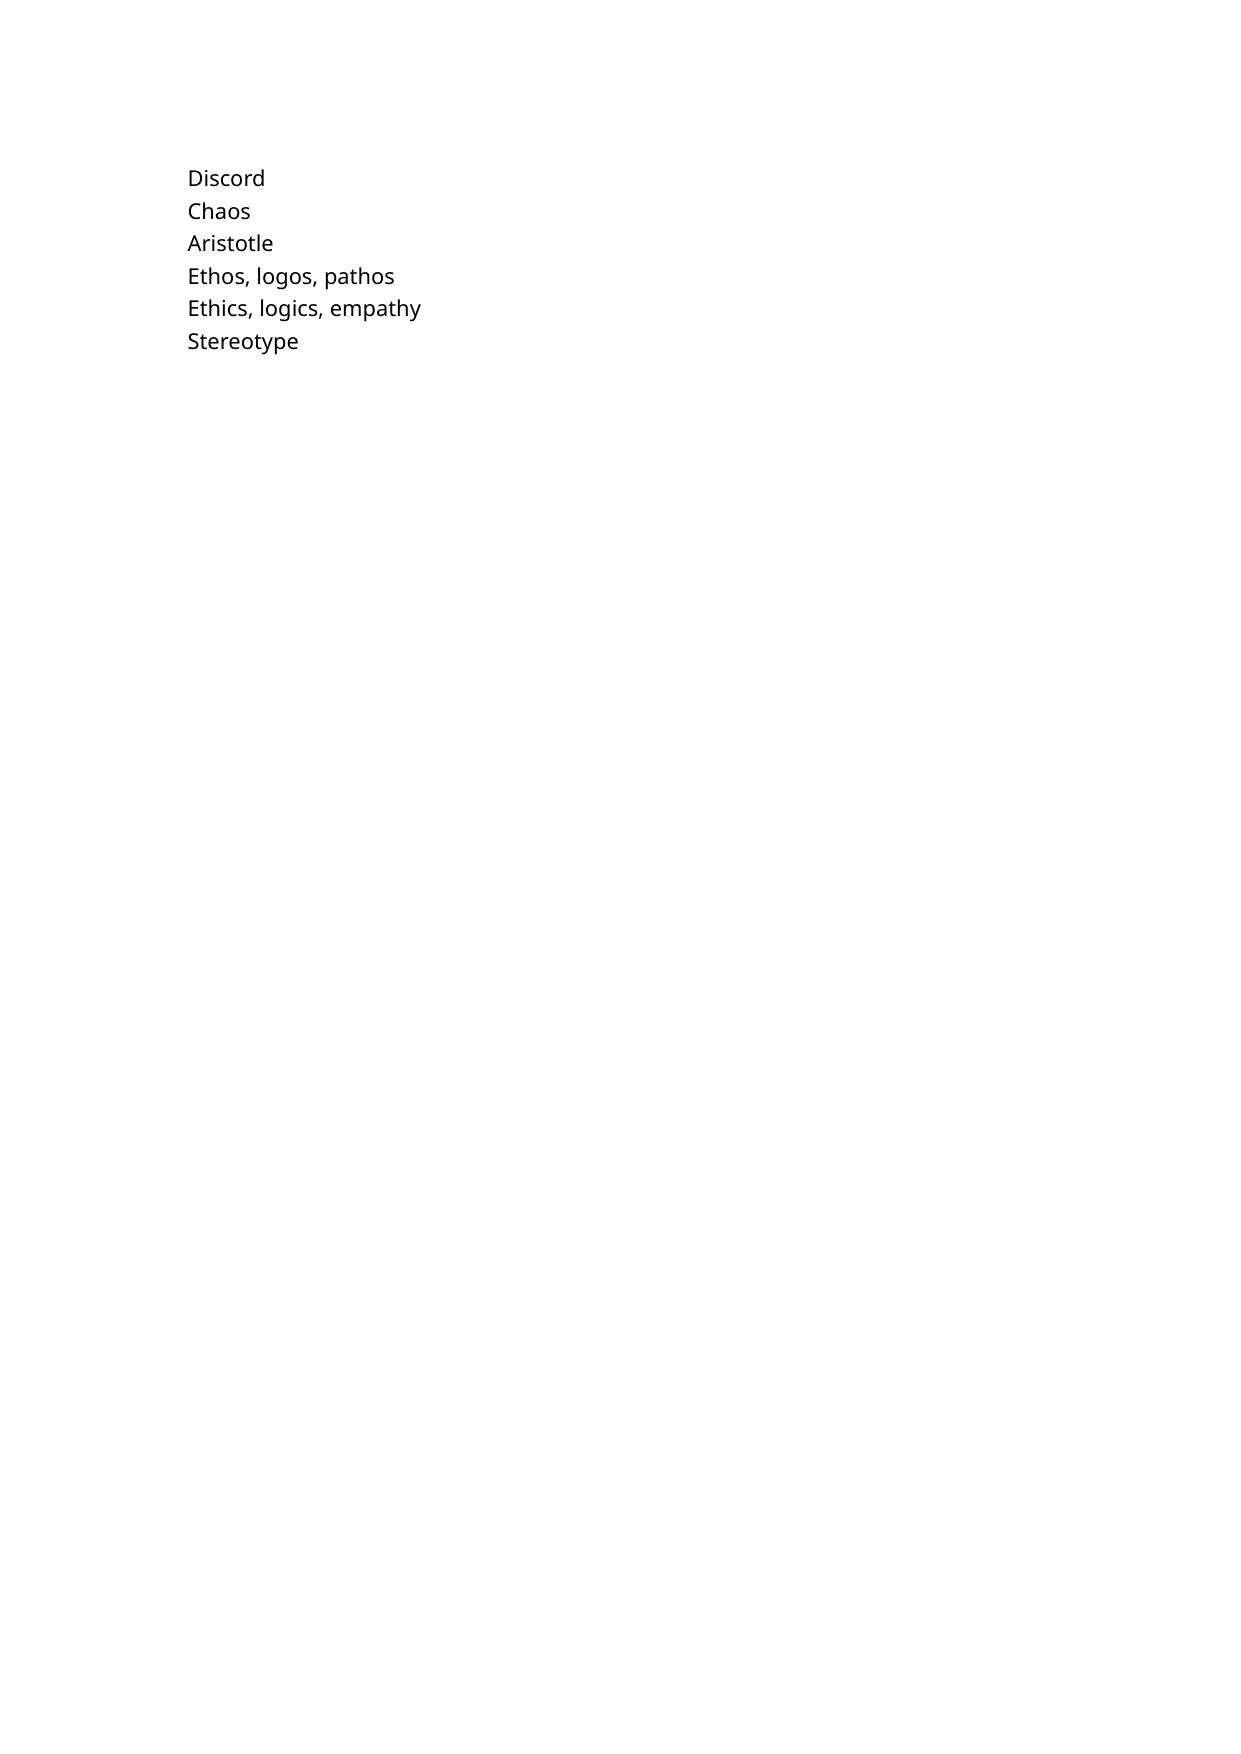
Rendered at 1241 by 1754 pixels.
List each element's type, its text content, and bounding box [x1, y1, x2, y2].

text Stereotype [187, 324, 1053, 357]
text Discord [187, 162, 1053, 194]
text Aristotle [187, 227, 1053, 259]
text Chaos [187, 194, 1053, 227]
text Ethics, logics, empathy [187, 292, 1053, 324]
text Ethos, logos, pathos [187, 259, 1053, 292]
